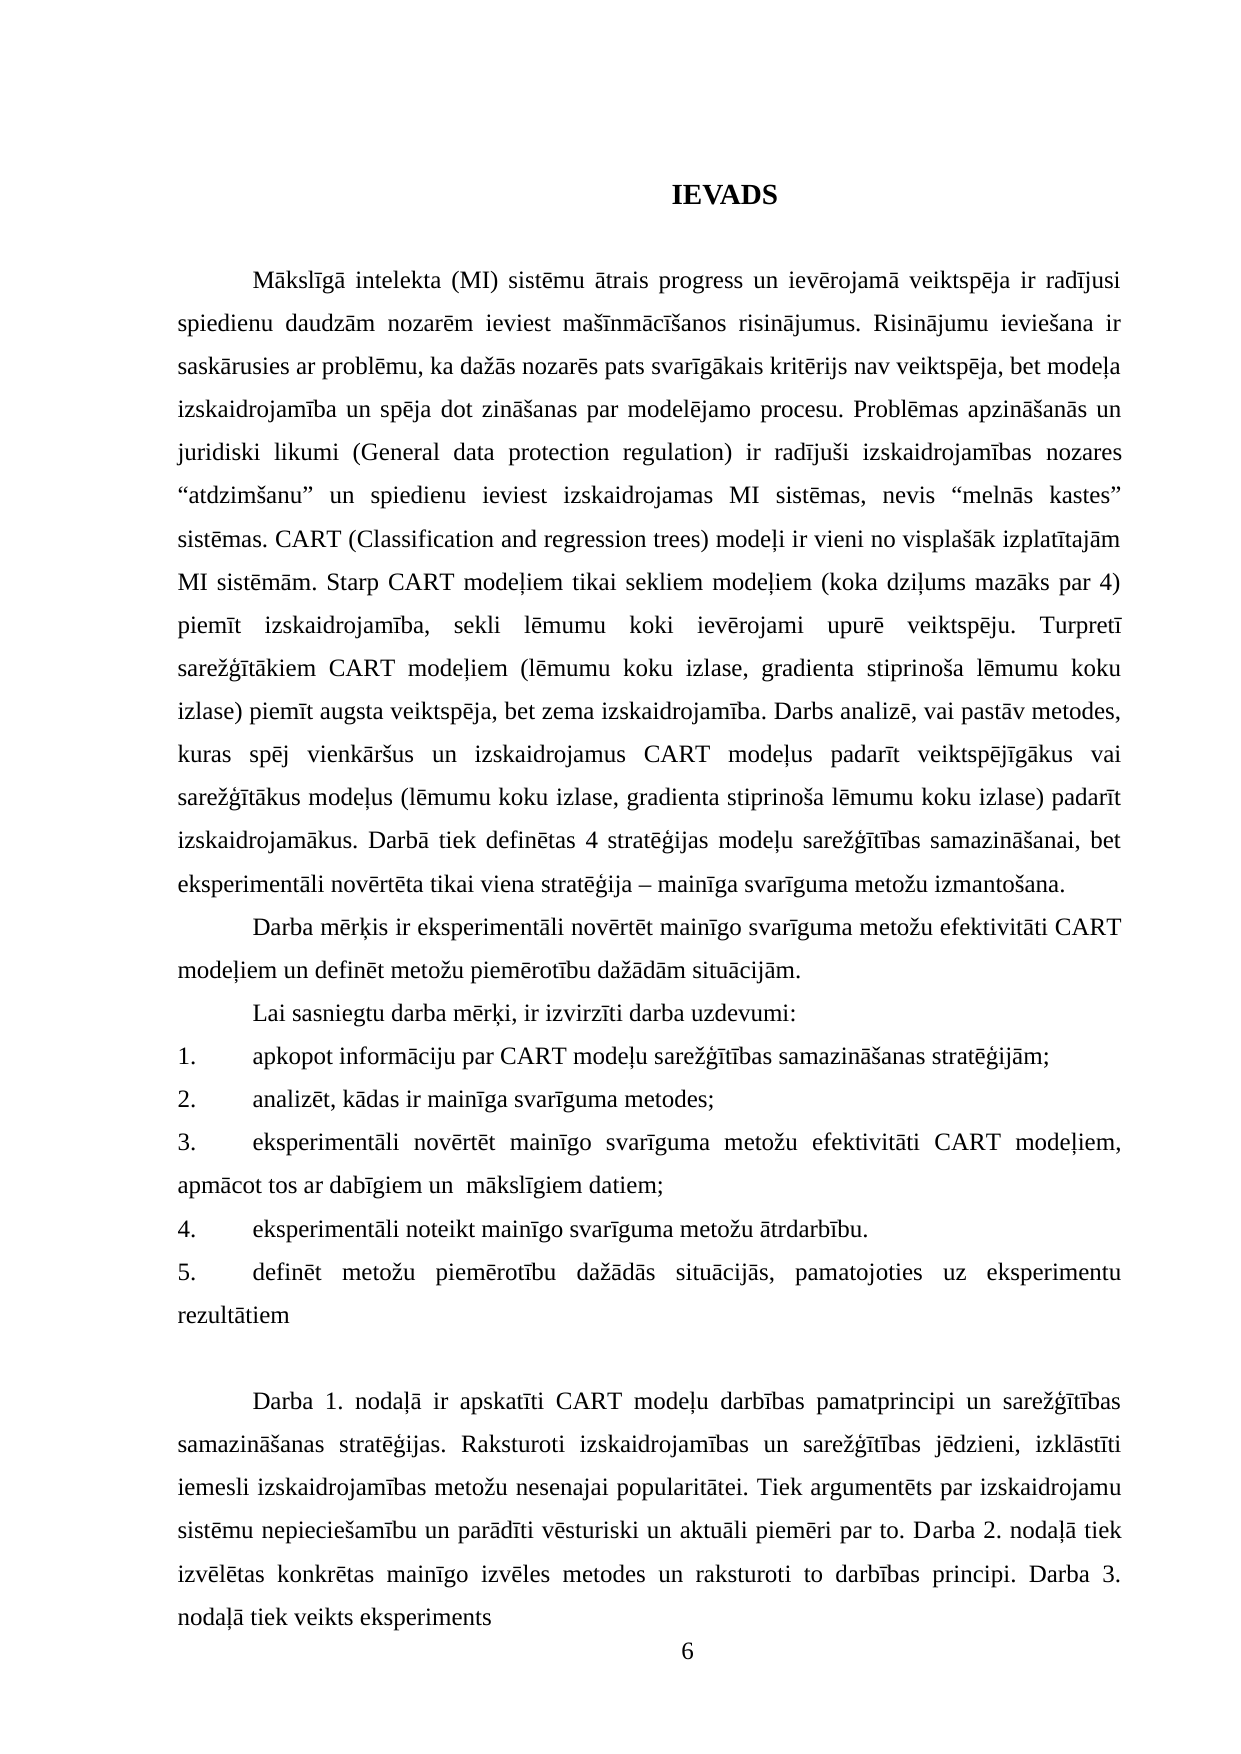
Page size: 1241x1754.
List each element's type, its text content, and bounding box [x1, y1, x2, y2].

text Darba mērķis ir eksperimentāli novērtēt mainīgo svarīguma metožu efektivitāti CART modeļiem un definēt metožu piemērotību dažādām situācijām. [177, 912, 1122, 984]
text Mākslīgā intelekta (MI) sistēmu ātrais progress un ievērojamā veiktspēja ir radījusi spiedienu daudzām nozarēm ieviest mašīnmācīšanos risinājumus. Risinājumu ieviešana ir saskārusies ar problēmu, ka dažās nozarēs pats svarīgākais kritērijs nav veiktspēja, bet modeļa izskaidrojamība un spēja dot zināšanas par modelējamo procesu. Problēmas apzināšanās un juridiski likumi (General data protection regulation) ir radījuši izskaidrojamības nozares “atdzimšanu” un spiedienu ieviest izskaidrojamas MI sistēmas, nevis “melnās kastes” sistēmas. CART (Classification and regression trees) modeļi ir vieni no visplašāk izplatītajām MI sistēmām. Starp CART modeļiem tikai sekliem modeļiem (koka dziļums mazāks par 4) piemīt izskaidrojamība, sekli lēmumu koki ievērojami upurē veiktspēju. Turpretī sarežģītākiem CART modeļiem (lēmumu koku izlase, gradienta stiprinoša lēmumu koku izlase) piemīt augsta veiktspēja, bet zema izskaidrojamība. Darbs analizē, vai pastāv metodes, kuras spēj vienkāršus un izskaidrojamus CART modeļus padarīt veiktspējīgākus vai sarežģītākus modeļus (lēmumu koku izlase, gradienta stiprinoša lēmumu koku izlase) padarīt izskaidrojamākus. Darbā tiek definētas 4 stratēģijas modeļu sarežģītības samazināšanai, bet eksperimentāli novērtēta tikai viena stratēģija – mainīga svarīguma metožu izmantošana. [177, 265, 1122, 897]
text Darba 1. nodaļā ir apskatīti CART modeļu darbības pamatprincipi un sarežģītības samazināšanas stratēģijas. Raksturoti izskaidrojamības un sarežģītības jēdzieni, izklāstīti iemesli izskaidrojamības metožu nesenajai popularitātei. Tiek argumentēts par izskaidrojamu sistēmu nepieciešamību un parādīti vēsturiski un aktuāli piemēri par to. Darba 2. nodaļā tiek izvēlētas konkrētas mainīgo izvēles metodes un raksturoti to darbības principi. Darba 3. nodaļā tiek veikts eksperiments [177, 1386, 1122, 1631]
list apkopot informāciju par CART modeļu sarežģītības samazināšanas stratēģijām; [177, 1041, 1122, 1070]
text Lai sasniegtu darba mērķi, ir izvirzīti darba uzdevumi: [177, 998, 1122, 1027]
list eksperimentāli noteikt mainīgo svarīguma metožu ātrdarbību. [177, 1214, 1122, 1242]
list eksperimentāli novērtēt mainīgo svarīguma metožu efektivitāti CART modeļiem, apmācot tos ar dabīgiem un mākslīgiem datiem; [177, 1127, 1122, 1199]
text IEVADS [327, 177, 1122, 211]
list analizēt, kādas ir mainīga svarīguma metodes; [177, 1084, 1122, 1113]
list definēt metožu piemērotību dažādās situācijās, pamatojoties uz eksperimentu rezultātiem [177, 1257, 1122, 1329]
